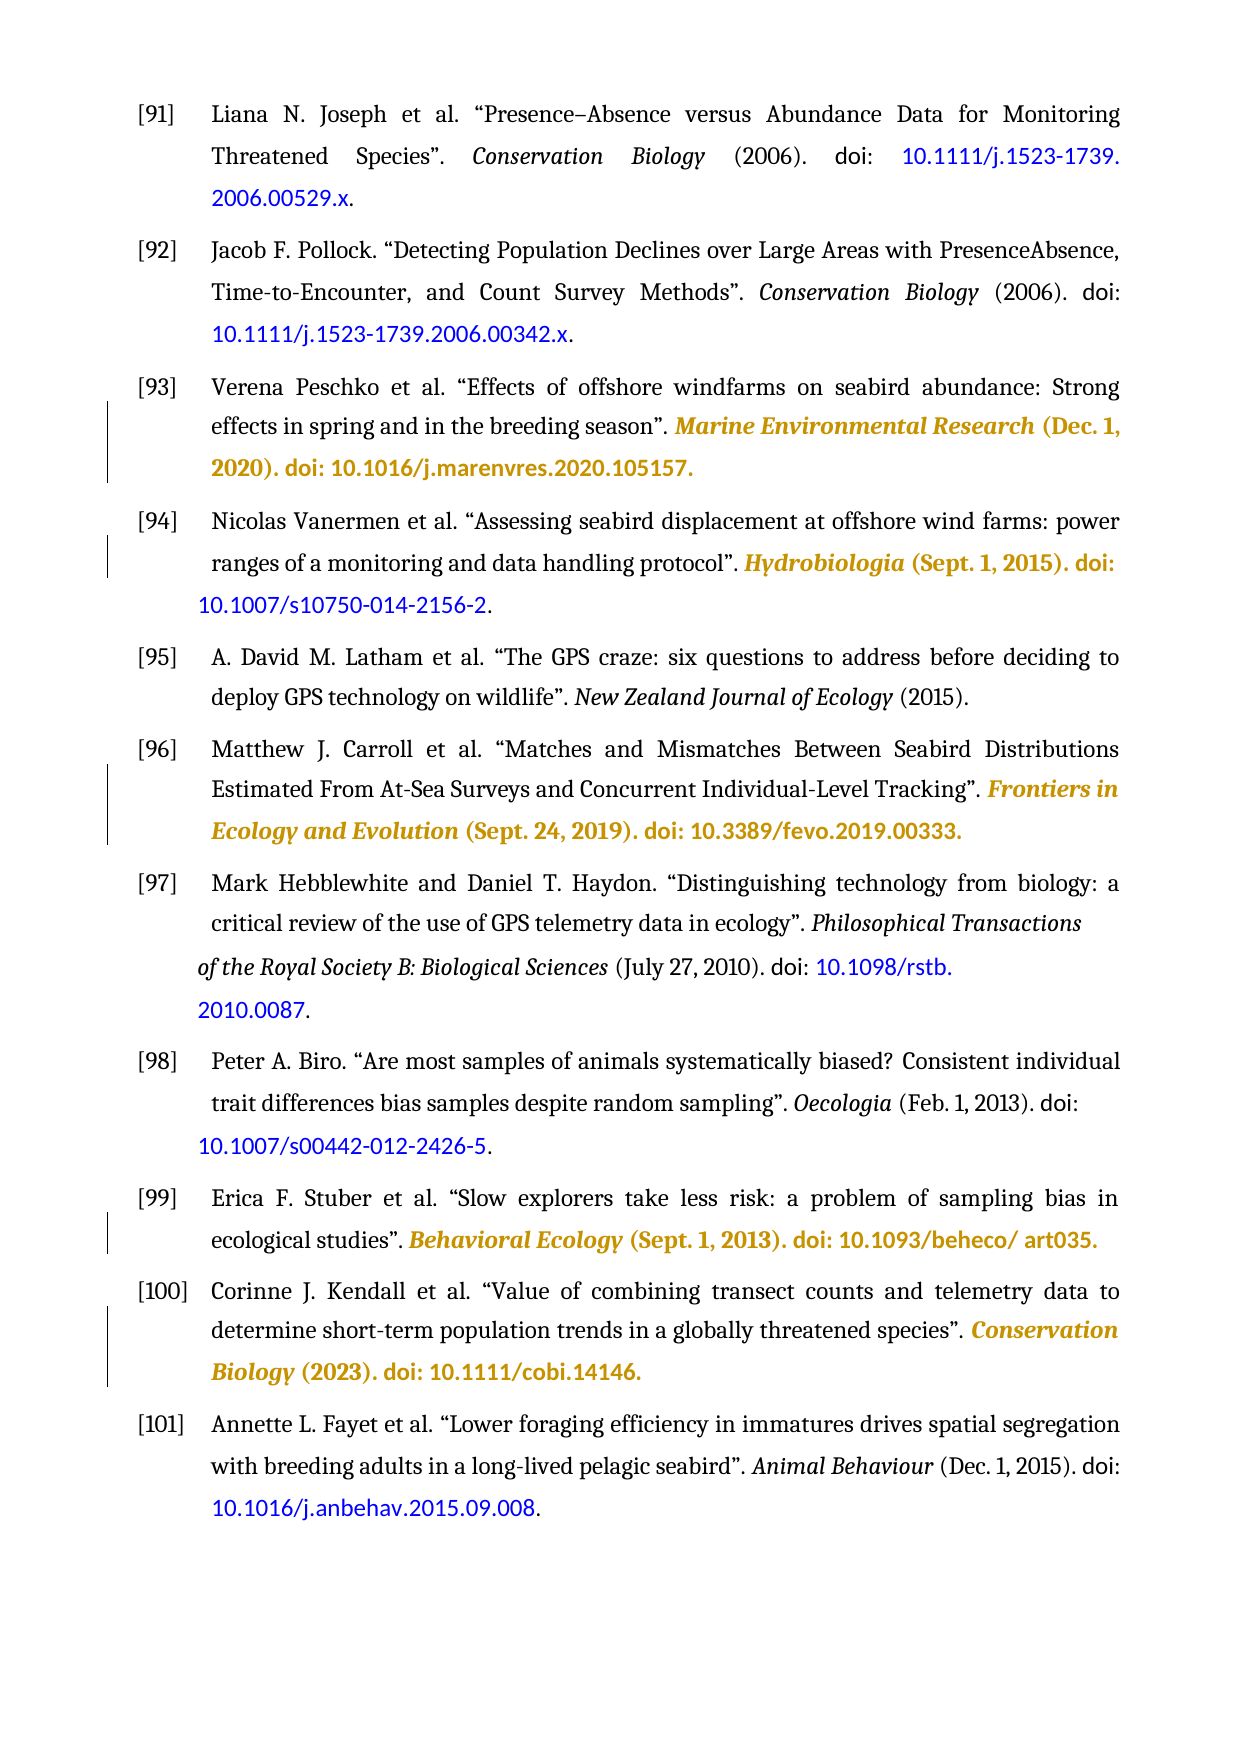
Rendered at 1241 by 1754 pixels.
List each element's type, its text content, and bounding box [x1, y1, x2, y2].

text 2010.0087. [197, 994, 1126, 1024]
list Liana N. Joseph et al. “Presence–Absence versus Abundance Data for Monitoring Threatened Species”. Conservation Biology (2006). doi: 10.1111/j.1523-1739. 2006.00529.x. [137, 99, 1121, 212]
list Verena Peschko et al. “Effects of offshore windfarms on seabird abundance: Strong effects in spring and in the breeding season”. Marine Environmental Research (Dec. 1, 2020). doi: 10.1016/j.marenvres.2020.105157. [137, 372, 1121, 483]
list Annette L. Fayet et al. “Lower foraging efficiency in immatures drives spatial segregation with breeding adults in a long-lived pelagic seabird”. Animal Behaviour (Dec. 1, 2015). doi: 10.1016/j.anbehav.2015.09.008. [137, 1410, 1121, 1523]
text 10.1007/s10750-014-2156-2. [197, 589, 1126, 620]
list Peter A. Biro. “Are most samples of animals systematically biased? Consistent individual trait differences bias samples despite random sampling”. Oecologia (Feb. 1, 2013). doi: [137, 1047, 1121, 1118]
list Mark Hebblewhite and Daniel T. Haydon. “Distinguishing technology from biology: a critical review of the use of GPS telemetry data in ecology”. Philosophical Transactions [137, 869, 1121, 937]
list Corinne J. Kendall et al. “Value of combining transect counts and telemetry data to determine short-term population trends in a globally threatened species”. Conservation Biology (2023). doi: 10.1111/cobi.14146. [137, 1277, 1121, 1387]
list Erica F. Stuber et al. “Slow explorers take less risk: a problem of sampling bias in ecological studies”. Behavioral Ecology (Sept. 1, 2013). doi: 10.1093/beheco/ art035. [137, 1183, 1121, 1254]
text 10.1007/s00442-012-2426-5. [197, 1130, 1126, 1161]
list Nicolas Vanermen et al. “Assessing seabird displacement at offshore wind farms: power ranges of a monitoring and data handling protocol”. Hydrobiologia (Sept. 1, 2015). doi: [137, 507, 1121, 577]
list Jacob F. Pollock. “Detecting Population Declines over Large Areas with PresenceAbsence, Time-to-Encounter, and Count Survey Methods”. Conservation Biology (2006). doi: 10.1111/j.1523-1739.2006.00342.x. [137, 236, 1121, 348]
text of the Royal Society B: Biological Sciences (July 27, 2010). doi: 10.1098/rstb. [197, 951, 1126, 981]
list A. David M. Latham et al. “The GPS craze: six questions to address before deciding to deploy GPS technology on wildlife”. New Zealand Journal of Ecology (2015). [137, 643, 1121, 711]
list Matthew J. Carroll et al. “Matches and Mismatches Between Seabird Distributions Estimated From At-Sea Surveys and Concurrent Individual-Level Tracking”. Frontiers in Ecology and Evolution (Sept. 24, 2019). doi: 10.3389/fevo.2019.00333. [137, 735, 1121, 845]
